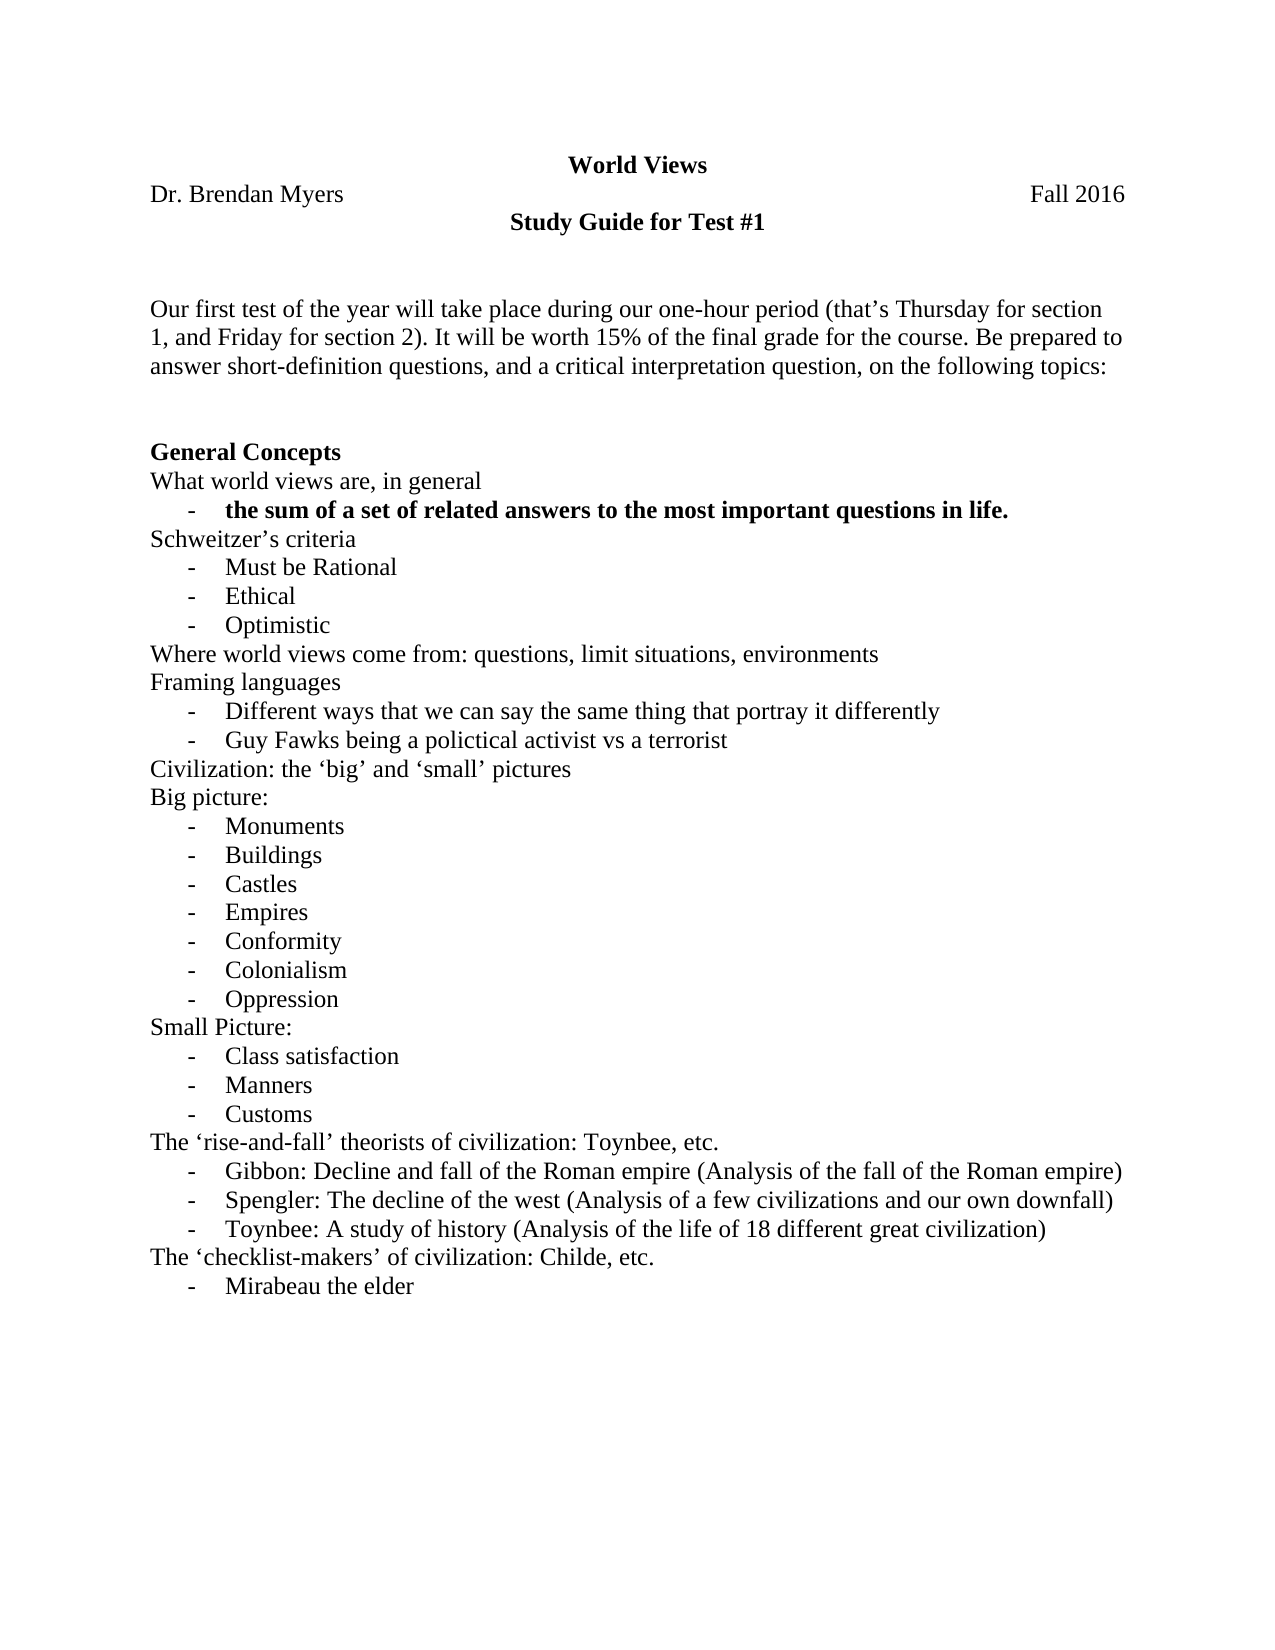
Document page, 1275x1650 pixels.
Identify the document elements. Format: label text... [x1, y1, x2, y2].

list Ethical [187, 581, 1125, 610]
text World Views [150, 150, 1125, 179]
list Gibbon: Decline and fall of the Roman empire (Analysis of the fall of the Roman empire) [187, 1156, 1125, 1185]
list Buildings [187, 840, 1125, 869]
list Conformity [187, 926, 1125, 955]
text What world views are, in general [150, 466, 1125, 495]
list Toynbee: A study of history (Analysis of the life of 18 different great civilization) [187, 1214, 1125, 1242]
text Study Guide for Test #1 [150, 207, 1125, 236]
text The ‘rise-and-fall’ theorists of civilization: Toynbee, etc. [150, 1127, 1125, 1156]
text Where world views come from: questions, limit situations, environments [150, 639, 1125, 667]
text Framing languages [150, 667, 1125, 696]
list Must be Rational [187, 552, 1125, 581]
list Manners [187, 1070, 1125, 1099]
text General Concepts [150, 437, 1125, 466]
list Colonialism [187, 955, 1125, 984]
text Big picture: [150, 782, 1125, 811]
list Class satisfaction [187, 1041, 1125, 1070]
list Oppression [187, 984, 1125, 1012]
list Spengler: The decline of the west (Analysis of a few civilizations and our own downfall) [187, 1185, 1125, 1214]
list Mirabeau the elder [187, 1271, 1125, 1300]
text Civilization: the ‘big’ and ‘small’ pictures [150, 754, 1125, 782]
list the sum of a set of related answers to the most important questions in life. [187, 495, 1125, 524]
list Monuments [187, 811, 1125, 840]
list Empires [187, 897, 1125, 926]
text The ‘checklist-makers’ of civilization: Childe, etc. [150, 1242, 1125, 1271]
list Customs [187, 1099, 1125, 1127]
list Different ways that we can say the same thing that portray it differently [187, 696, 1125, 725]
text Small Picture: [150, 1012, 1125, 1041]
text Dr. Brendan Myers Fall 2016 [150, 179, 1125, 207]
text Our first test of the year will take place during our one-hour period (that’s Thursday for section 1, and Friday for section 2). It will be worth 15% of the final grade for the course. Be prepared to answer short-definition questions, and a critical interpretation question, on the following topics: [150, 294, 1125, 380]
list Castles [187, 869, 1125, 897]
list Optimistic [187, 610, 1125, 639]
text Schweitzer’s criteria [150, 524, 1125, 552]
list Guy Fawks being a polictical activist vs a terrorist [187, 725, 1125, 754]
